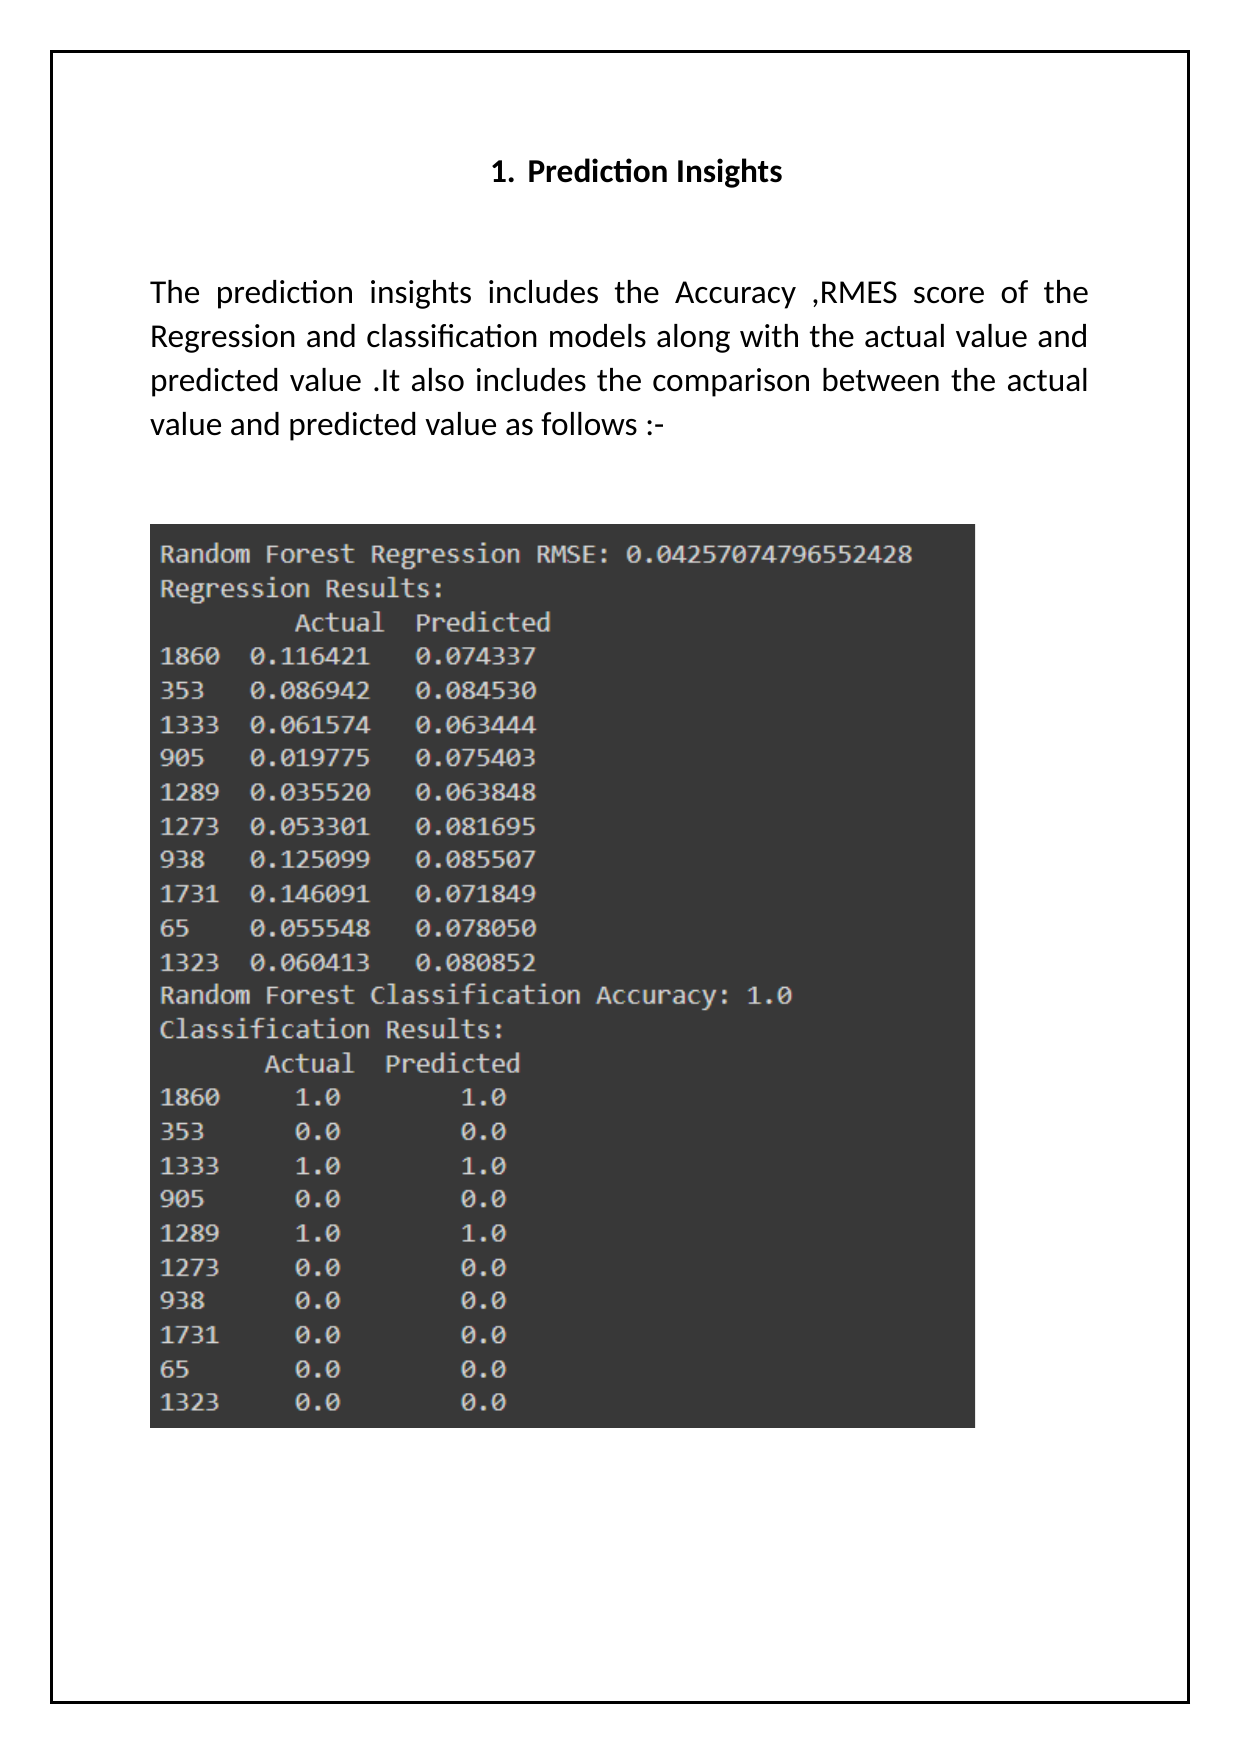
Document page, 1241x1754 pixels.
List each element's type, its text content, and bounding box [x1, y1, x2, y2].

picture [150, 524, 976, 1428]
list Prediction Insights [490, 150, 1090, 191]
text The prediction insights includes the Accuracy ,RMES score of the Regression and classification models along with the actual value and predicted value .It also includes the comparison between the actual value and predicted value as follows :- [150, 271, 1090, 444]
